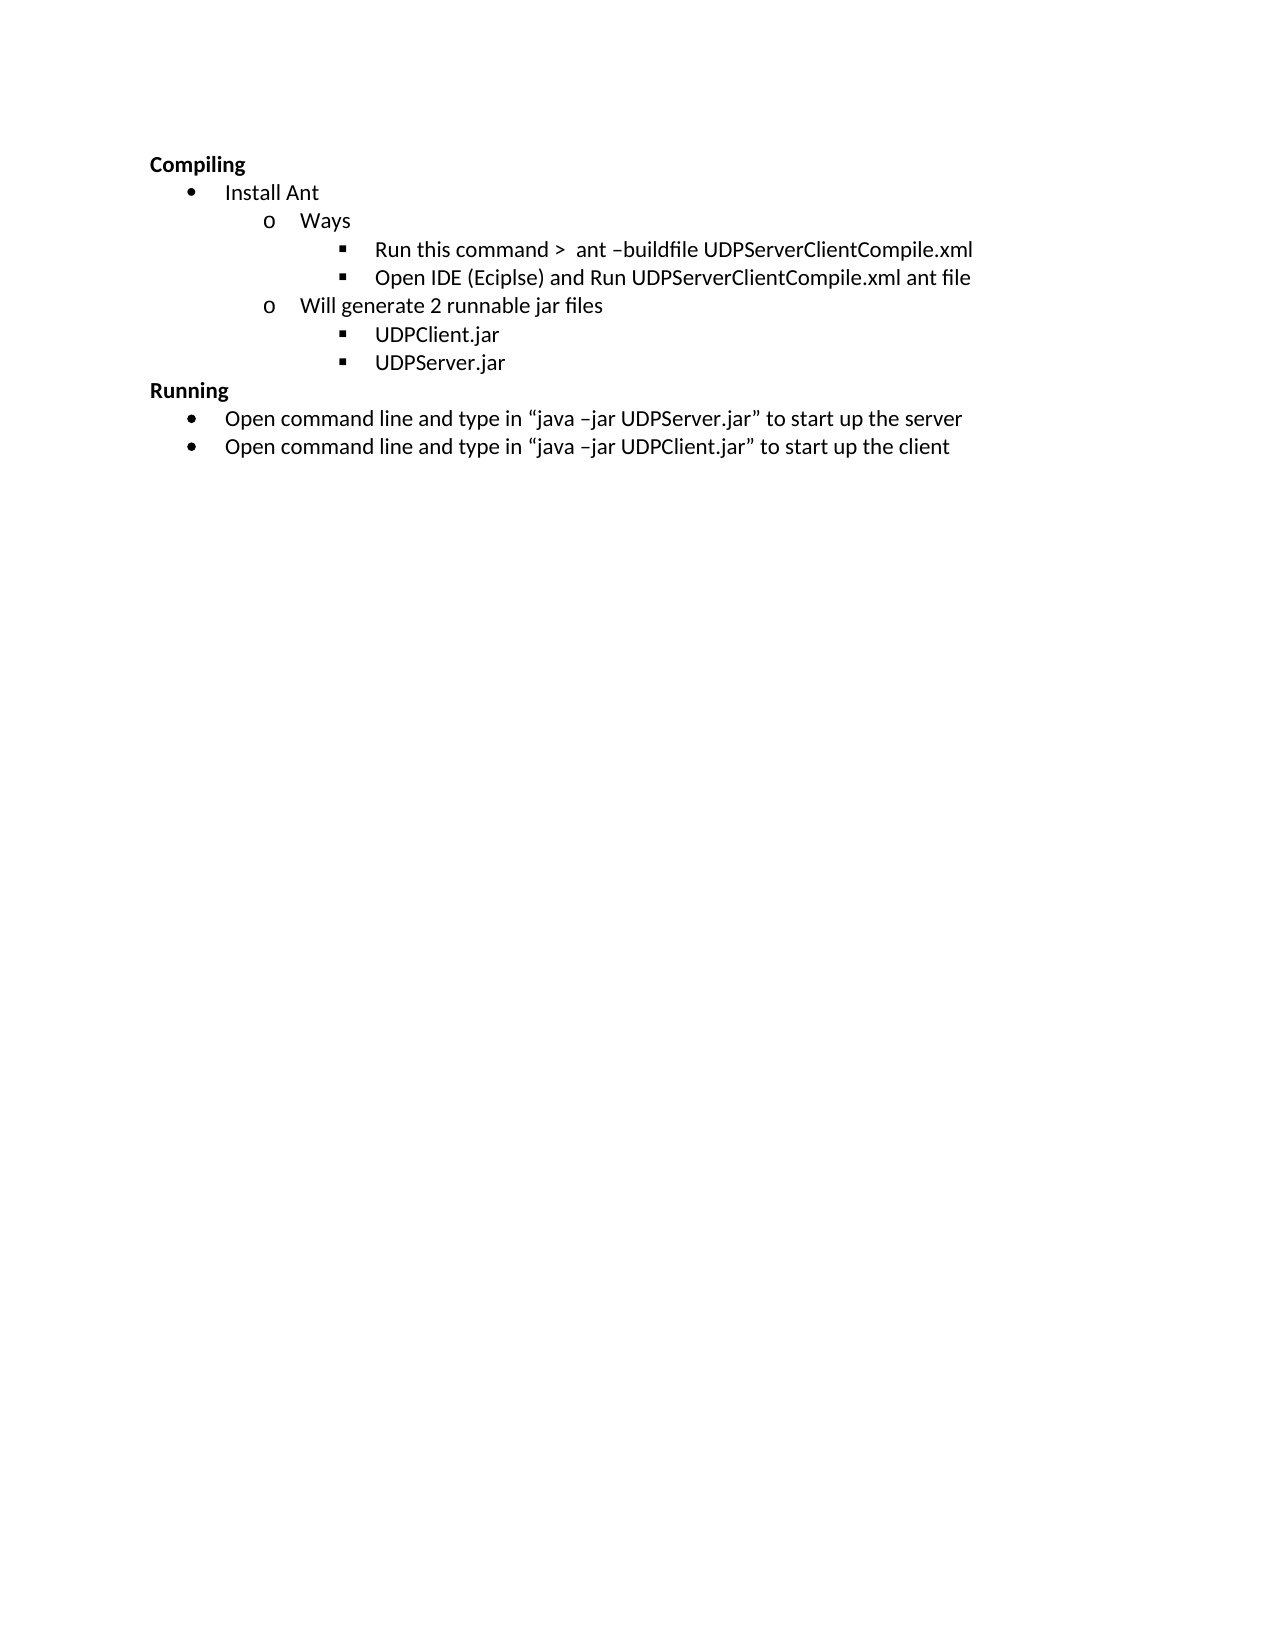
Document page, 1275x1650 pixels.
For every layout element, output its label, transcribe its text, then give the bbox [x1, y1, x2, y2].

list Will generate 2 runnable jar files [262, 291, 1125, 320]
list Open command line and type in “java –jar UDPServer.jar” to start up the server [187, 404, 1125, 432]
list Run this command > ant –buildfile UDPServerClientCompile.xml [337, 235, 1125, 263]
list Ways [262, 206, 1125, 235]
list Open command line and type in “java –jar UDPClient.jar” to start up the client [187, 432, 1125, 461]
list Install Ant [187, 178, 1125, 206]
text Running [150, 376, 1125, 404]
list UDPServer.jar [337, 348, 1125, 376]
list Open IDE (Eciplse) and Run UDPServerClientCompile.xml ant file [337, 263, 1125, 291]
text Compiling [150, 150, 1125, 178]
list UDPClient.jar [337, 320, 1125, 348]
